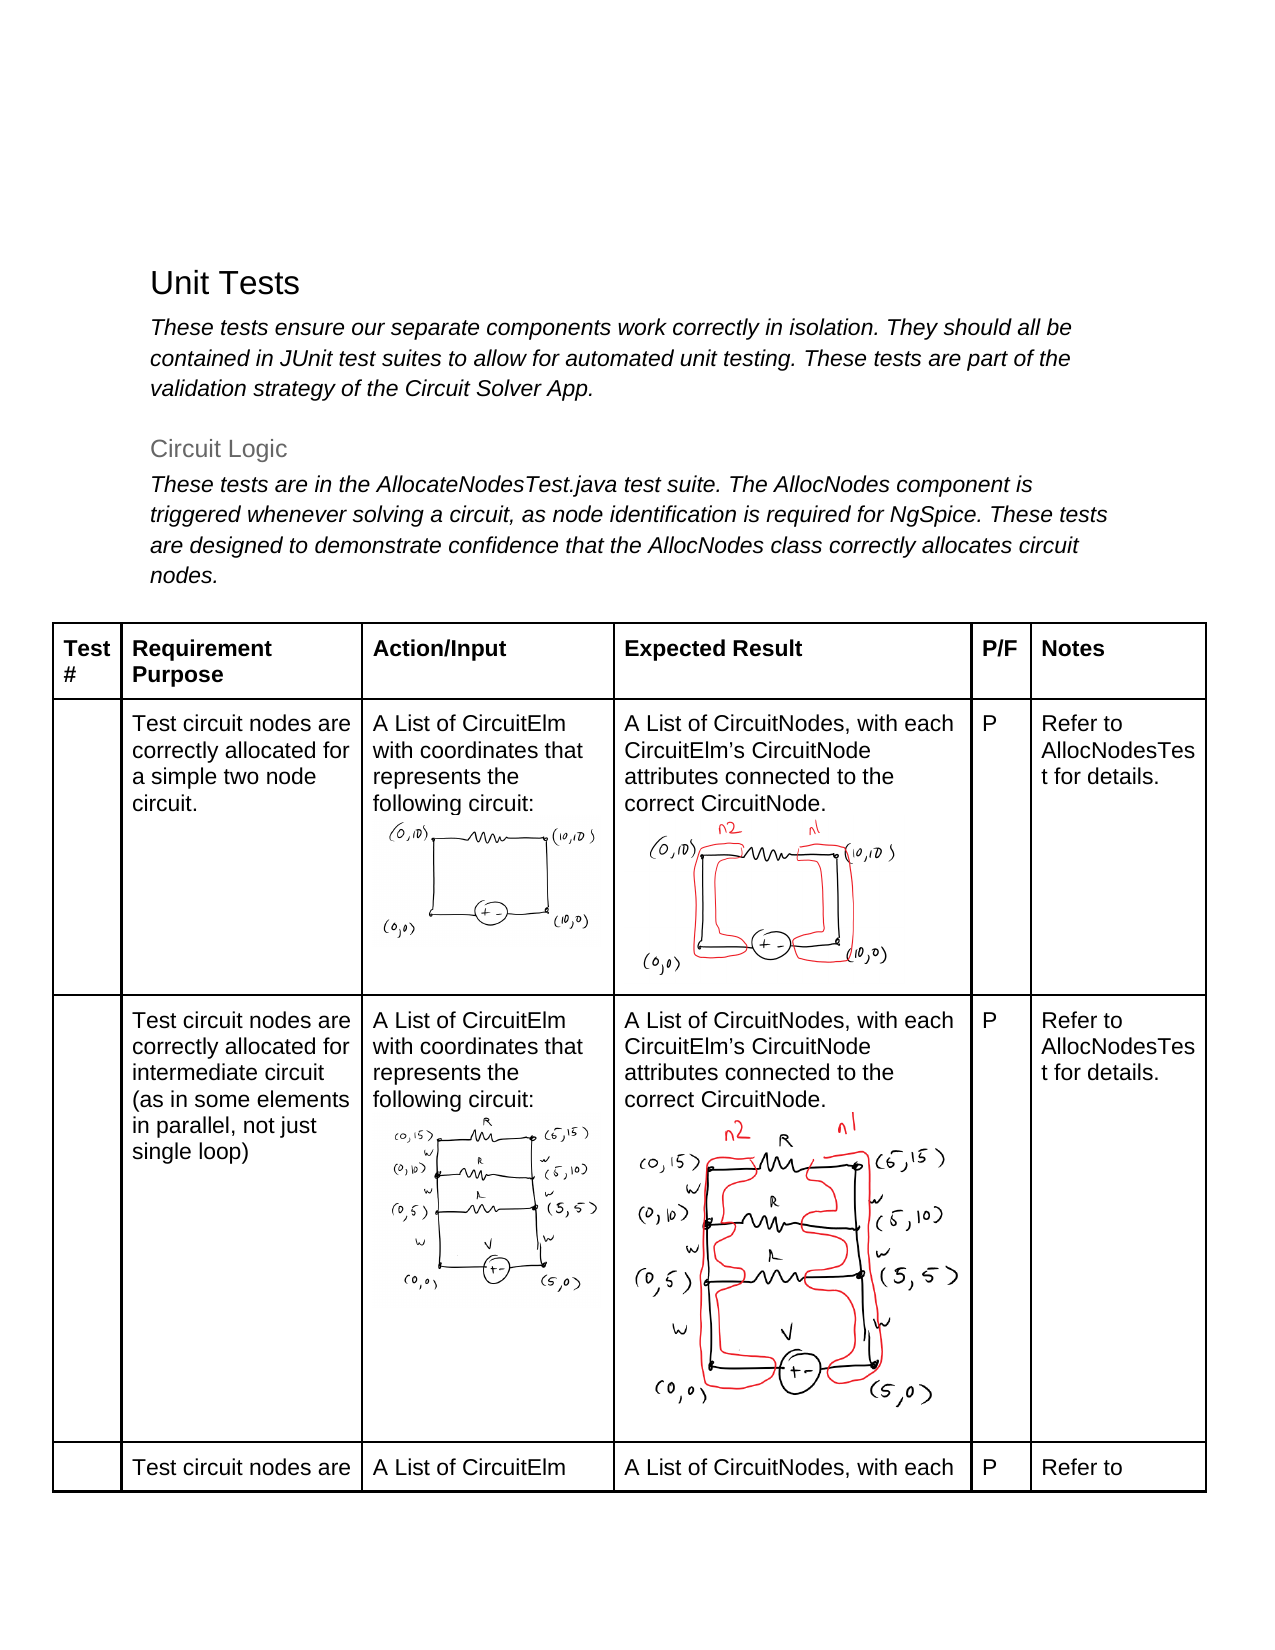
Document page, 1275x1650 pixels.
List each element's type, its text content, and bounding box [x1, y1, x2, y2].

table_cell A List of CircuitElm with coordinates that represents the following circuit: [363, 996, 613, 1441]
table_cell Test circuit nodes are correctly allocated for a simple two node circuit. [123, 700, 361, 994]
table_cell Test circuit nodes are correctly allocated for intermediate circuit (as in some elements in parallel, not just single loop) [123, 996, 361, 1441]
table_cell [54, 700, 120, 994]
picture [624, 815, 905, 984]
table_cell A List of CircuitNodes, with each CircuitElm’s CircuitNode attributes connected to the correct CircuitNode. [615, 996, 970, 1441]
picture [372, 1112, 601, 1308]
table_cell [363, 1443, 613, 1490]
table_cell [54, 996, 120, 1441]
table_cell A List of CircuitNodes, with each CircuitElm’s CircuitNode attributes connected to the correct CircuitNode. [615, 700, 970, 994]
picture [372, 815, 601, 947]
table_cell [1032, 1443, 1205, 1490]
table_cell Refer to AllocNodesTest for details. [1032, 700, 1205, 994]
table_cell P [973, 1443, 1030, 1490]
subtitle Circuit Logic [150, 434, 1125, 463]
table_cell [615, 1443, 970, 1490]
table_header Expected Result [615, 624, 970, 698]
text These tests ensure our separate components work correctly in isolation. They should all be contained in JUnit test suites to allow for automated unit testing. These tests are part of the validation strategy of the Circuit Solver App. [150, 314, 1125, 401]
table_cell A List of CircuitElm with coordinates that represents the following circuit: [363, 700, 613, 994]
table_header P/F [973, 624, 1030, 698]
table_cell [54, 1443, 120, 1490]
table_cell Refer to AllocNodesTest for details. [1032, 996, 1205, 1441]
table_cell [123, 1443, 361, 1490]
picture [624, 1112, 959, 1431]
text These tests are in the AllocateNodesTest.java test suite. The AllocNodes component is triggered whenever solving a circuit, as node identification is required for NgSpice. These tests are designed to demonstrate confidence that the AllocNodes class correctly allocates circuit nodes. [150, 471, 1125, 588]
table_header Action/Input [363, 624, 613, 698]
table_cell P [973, 700, 1030, 994]
table_header Notes [1032, 624, 1205, 698]
table_header Requirement Purpose [123, 624, 361, 698]
table_header Test # [54, 624, 120, 698]
table_cell P [973, 996, 1030, 1441]
subtitle Unit Tests [150, 263, 1125, 302]
